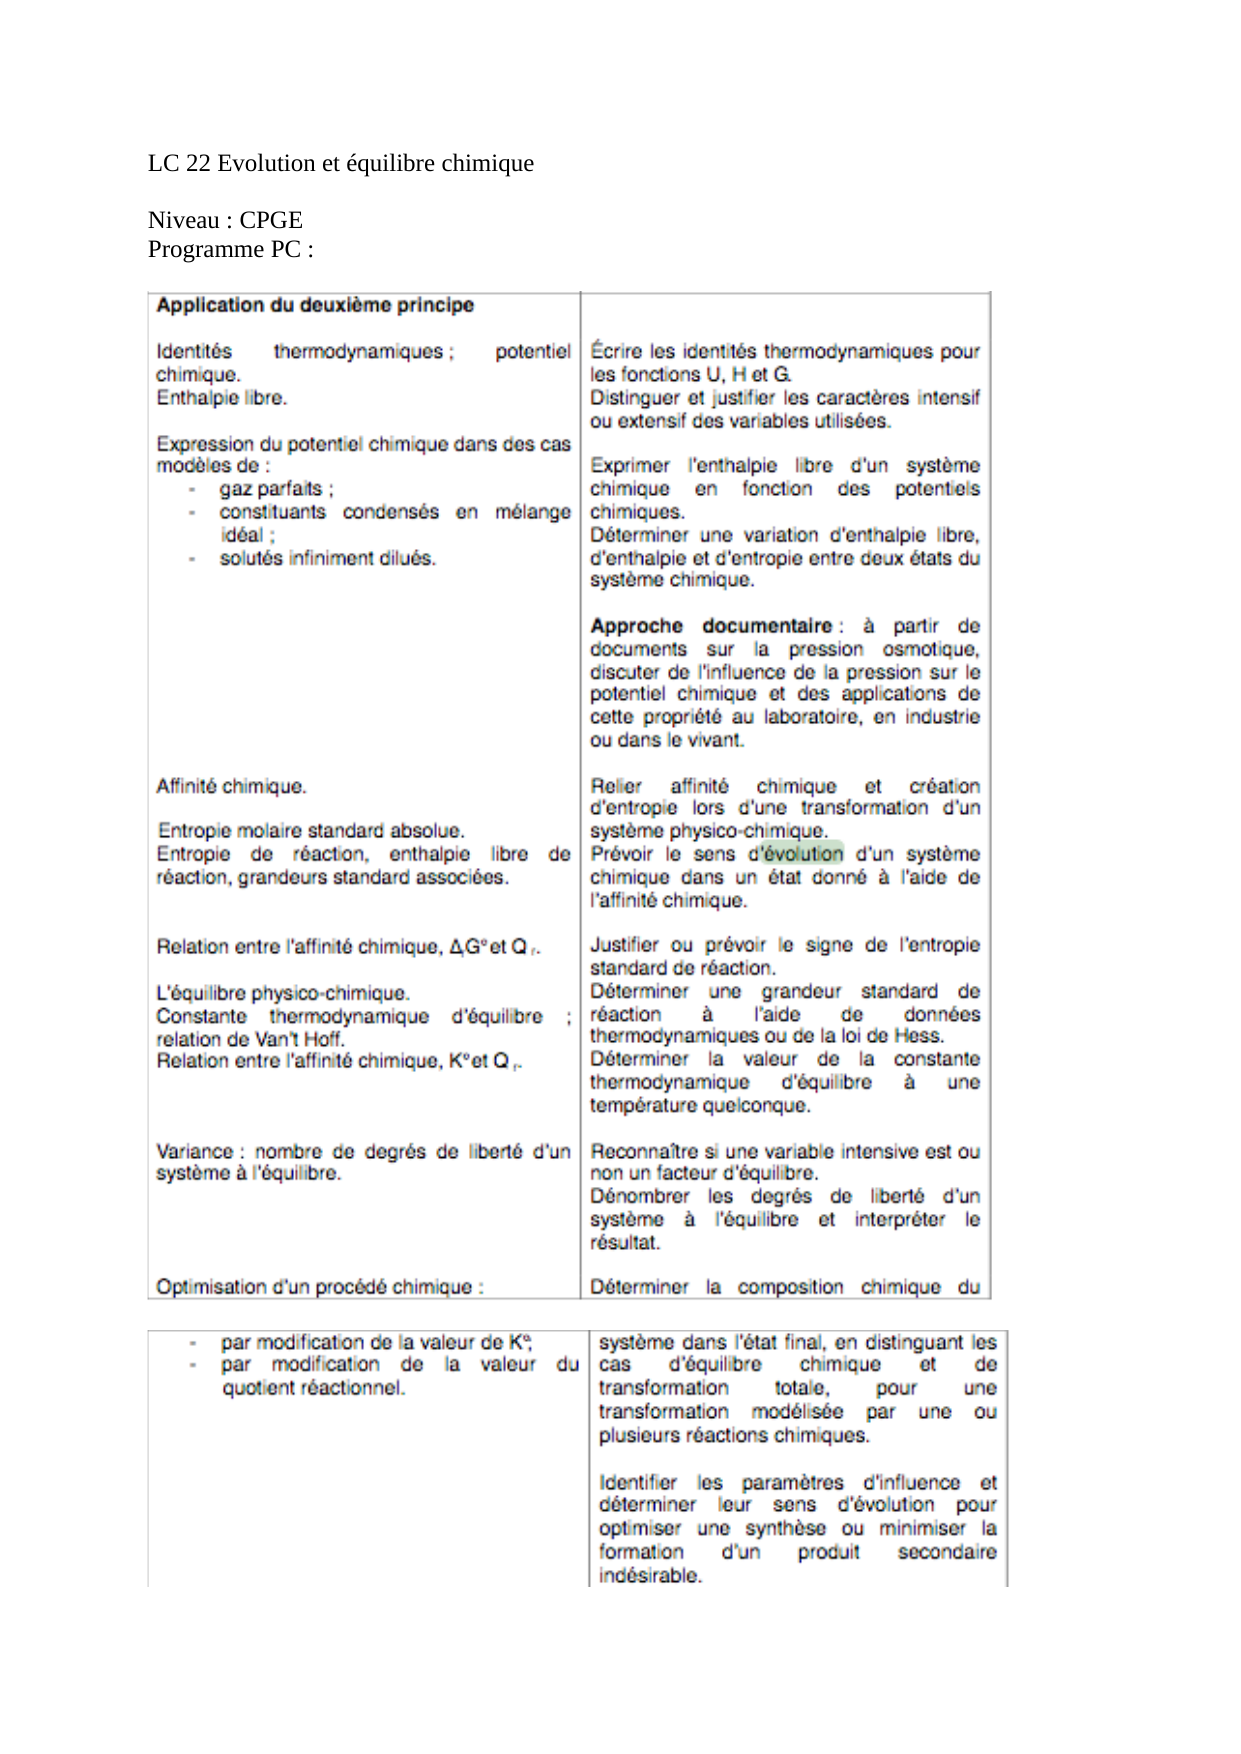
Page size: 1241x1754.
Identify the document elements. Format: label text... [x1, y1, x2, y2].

text LC 22 Evolution et équilibre chimique [148, 148, 1093, 176]
picture [147, 291, 992, 1302]
text Niveau : CPGE [148, 205, 1093, 234]
text Programme PC : [148, 234, 1093, 263]
picture [147, 1330, 1011, 1587]
